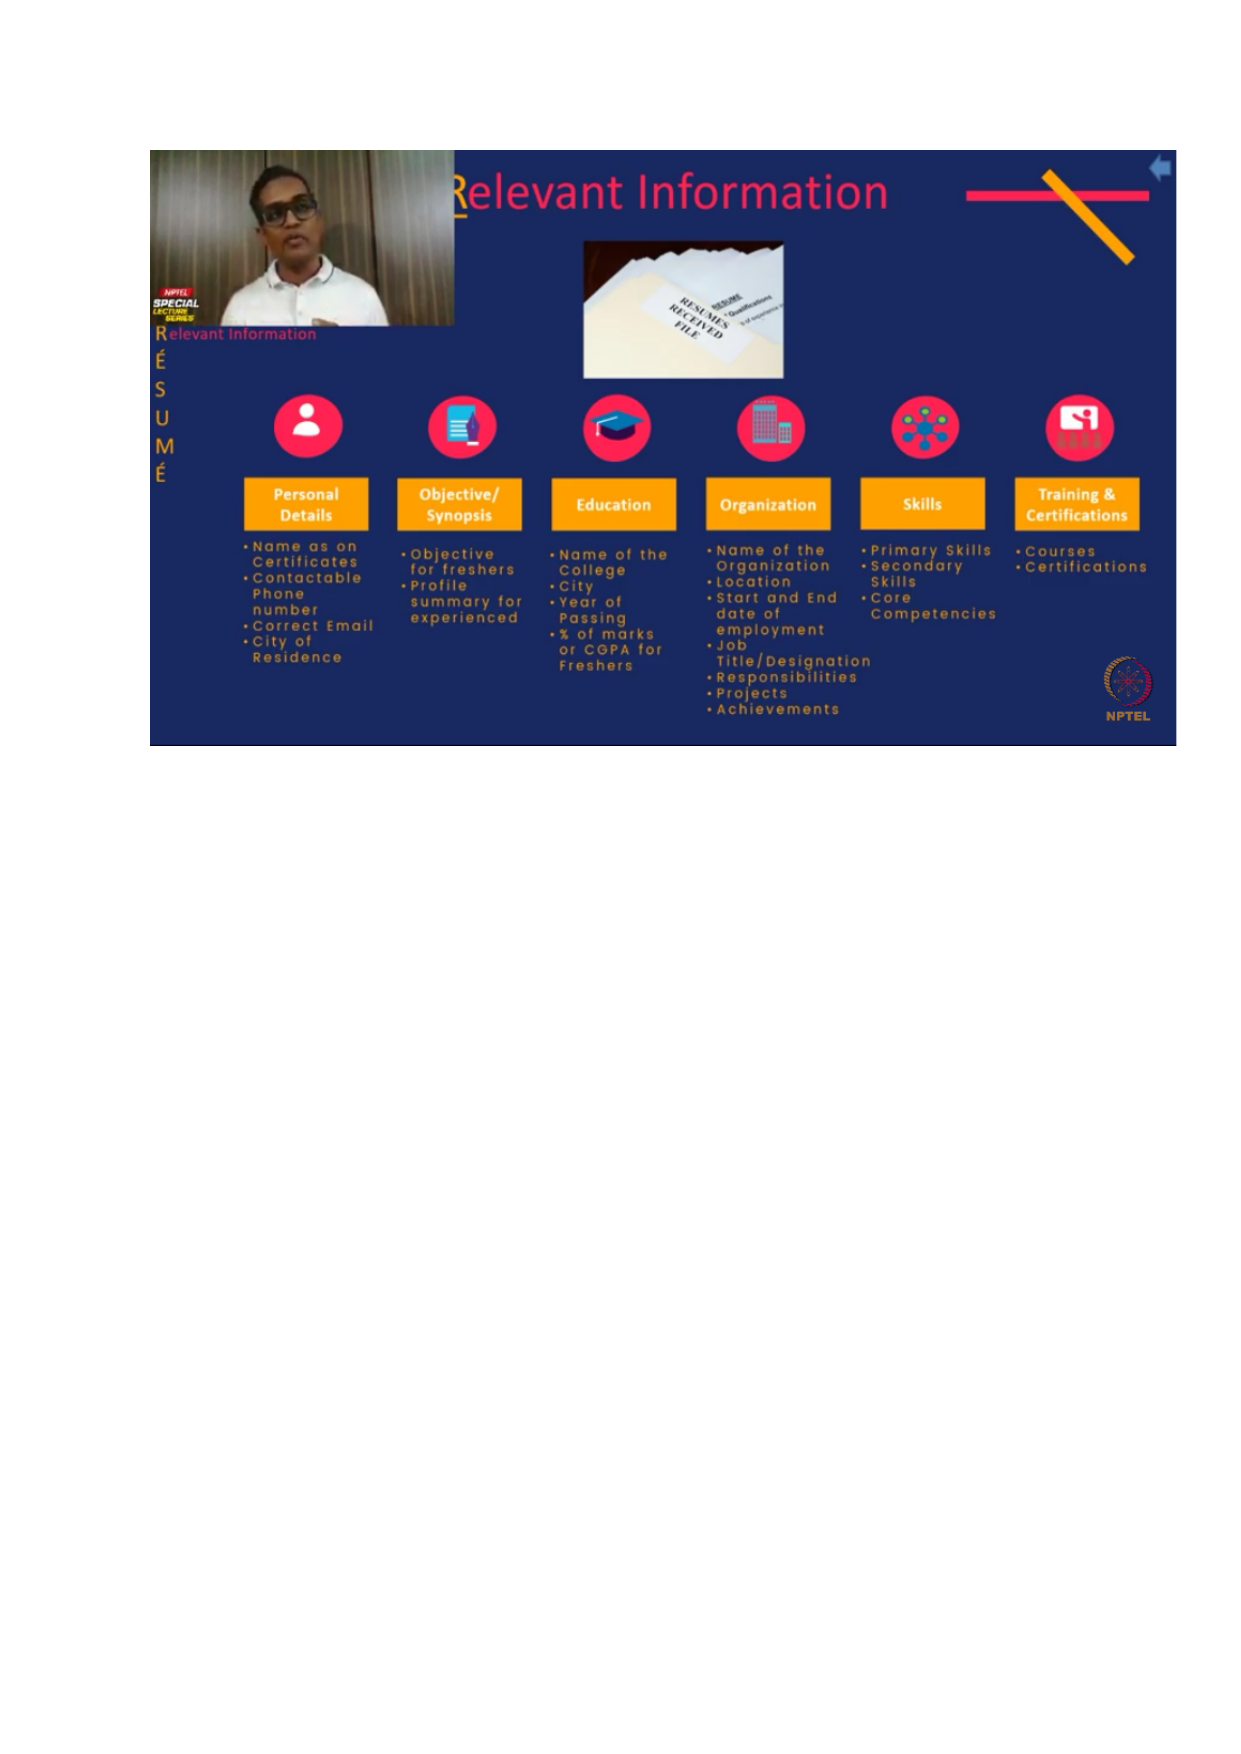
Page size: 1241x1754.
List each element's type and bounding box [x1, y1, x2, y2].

picture [150, 150, 1177, 746]
